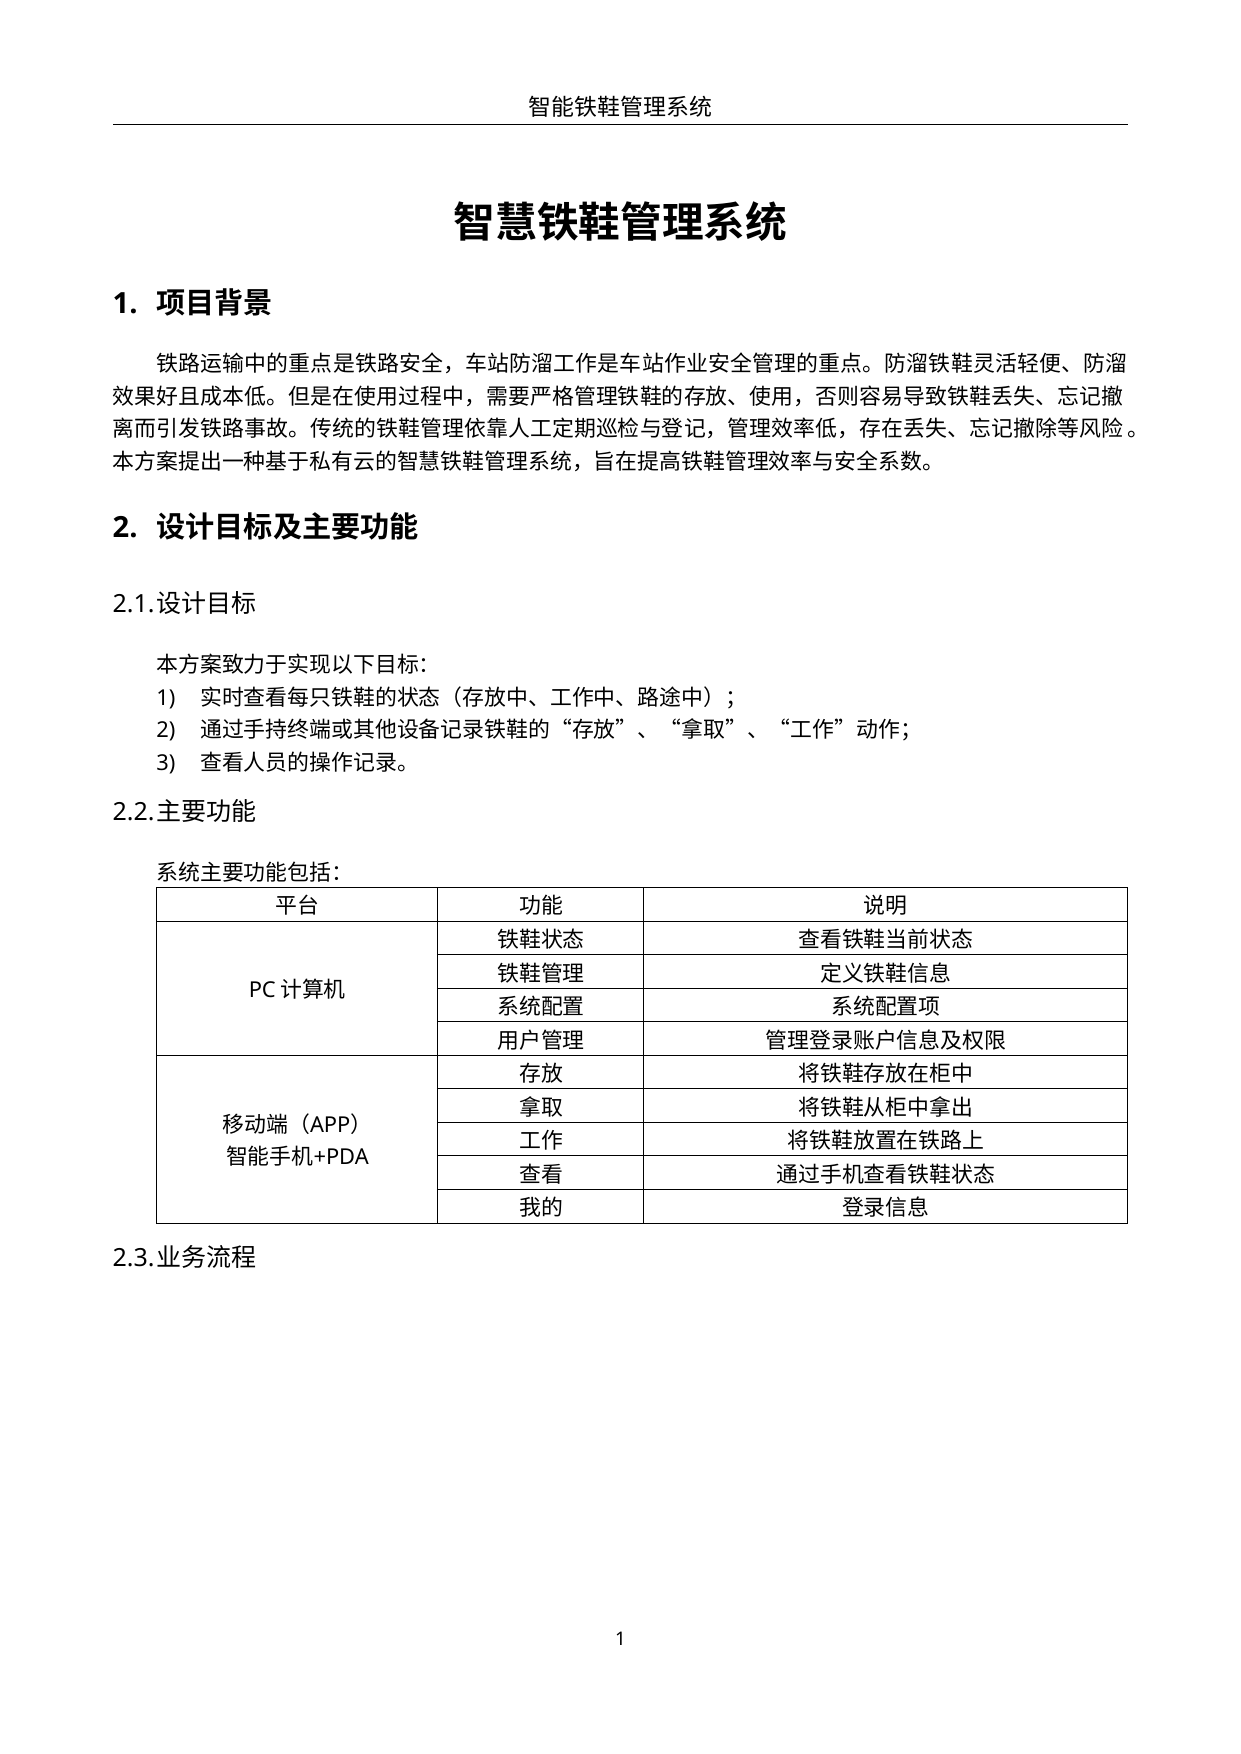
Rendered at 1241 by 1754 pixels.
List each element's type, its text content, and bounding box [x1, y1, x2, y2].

table_cell PC计算机 [157, 922, 437, 1055]
title 智慧铁鞋管理系统 [112, 187, 1128, 252]
subtitle 业务流程 [112, 1223, 1128, 1288]
table_cell 通过手机查看铁鞋状态 [644, 1156, 1127, 1189]
subtitle 主要功能 [112, 777, 1128, 842]
table_cell 将铁鞋放置在铁路上 [644, 1123, 1127, 1155]
list 通过手持终端或其他设备记录铁鞋的“存放”、“拿取”、“工作”动作； [156, 712, 1128, 744]
table_cell 工作 [438, 1123, 643, 1155]
table_cell 管理登录账户信息及权限 [644, 1022, 1127, 1055]
subtitle 设计目标 [112, 569, 1128, 634]
list 实时查看每只铁鞋的状态（存放中、工作中、路途中）； [156, 679, 1128, 712]
text 系统主要功能包括： [112, 854, 1128, 887]
table_header 平台 [157, 888, 437, 921]
table_cell 将铁鞋存放在柜中 [644, 1056, 1127, 1088]
text 本方案致力于实现以下目标： [112, 647, 1128, 679]
subtitle 项目背景 [112, 268, 1128, 333]
table_cell 用户管理 [438, 1022, 643, 1055]
table_header 说明 [644, 888, 1127, 921]
table_cell 我的 [438, 1190, 643, 1222]
table_cell 系统配置 [438, 989, 643, 1021]
list 查看人员的操作记录。 [156, 744, 1128, 777]
table_header 功能 [438, 888, 643, 921]
table_cell 定义铁鞋信息 [644, 955, 1127, 988]
table_cell 铁鞋管理 [438, 955, 643, 988]
table_cell 将铁鞋从柜中拿出 [644, 1089, 1127, 1122]
table_cell 移动端（APP） 智能手机+PDA [157, 1056, 437, 1222]
table_cell 拿取 [438, 1089, 643, 1122]
table_cell 查看 [438, 1156, 643, 1189]
text 铁路运输中的重点是铁路安全，车站防溜工作是车站作业安全管理的重点。防溜铁鞋灵活轻便、防溜效果好且成本低。但是在使用过程中，需要严格管理铁鞋的存放、使用，否则容易导致铁鞋丢失、忘记撤离而引发铁路事故。传统的铁鞋管理依靠人工定期巡检与登记，管理效率低，存在丢失、忘记撤除等风险。本方案提出一种基于私有云的智慧铁鞋管理系统，旨在提高铁鞋管理效率与安全系数。 [112, 346, 1128, 476]
table_cell 系统配置项 [644, 989, 1127, 1021]
subtitle 设计目标及主要功能 [112, 492, 1128, 557]
table_cell 铁鞋状态 [438, 922, 643, 954]
table_cell 查看铁鞋当前状态 [644, 922, 1127, 954]
table_cell 登录信息 [644, 1190, 1127, 1222]
table_cell 存放 [438, 1056, 643, 1088]
